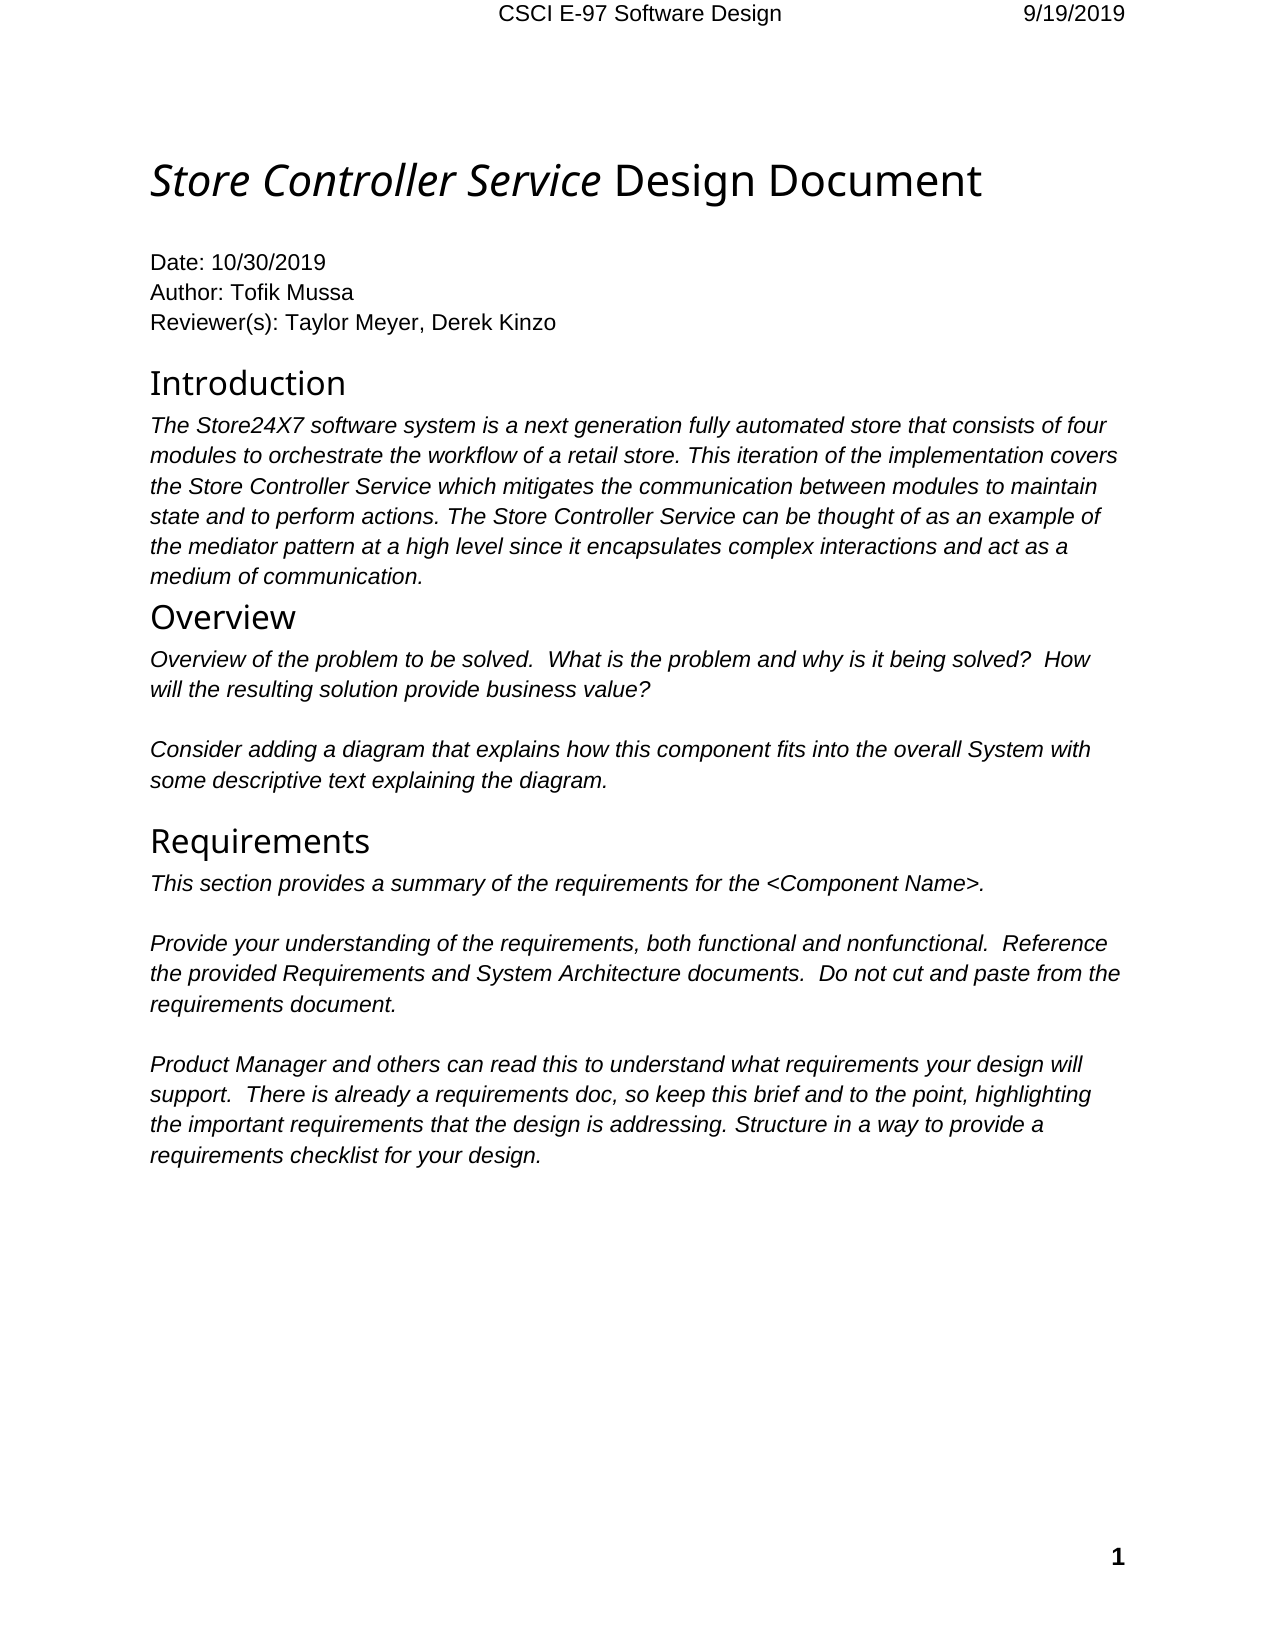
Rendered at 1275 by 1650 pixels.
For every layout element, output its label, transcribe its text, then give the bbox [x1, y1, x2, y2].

text Provide your understanding of the requirements, both functional and nonfunctional. Reference the provided Requirements and System Architecture documents. Do not cut and paste from the requirements document. [150, 930, 1125, 1017]
subtitle Requirements [150, 818, 1125, 863]
text Author: Tofik Mussa [150, 279, 1125, 305]
text Product Manager and others can read this to understand what requirements your design will support. There is already a requirements doc, so keep this brief and to the point, highlighting the important requirements that the design is addressing. Structure in a way to provide a requirements checklist for your design. [150, 1051, 1125, 1168]
text This section provides a summary of the requirements for the <Component Name>. [150, 870, 1125, 896]
title Store Controller Service Design Document [150, 150, 1125, 209]
text Consider adding a diagram that explains how this component fits into the overall System with some descriptive text explaining the diagram. [150, 736, 1125, 793]
text Overview [150, 593, 1125, 639]
subtitle Introduction [150, 360, 1125, 406]
text Date: 10/30/2019 [150, 249, 1125, 275]
text Reviewer(s): Taylor Meyer, Derek Kinzo [150, 309, 1125, 335]
text The Store24X7 software system is a next generation fully automated store that consists of four modules to orchestrate the workflow of a retail store. This iteration of the implementation covers the Store Controller Service which mitigates the communication between modules to maintain state and to perform actions. The Store Controller Service can be thought of as an example of the mediator pattern at a high level since it encapsulates complex interactions and act as a medium of communication. [150, 412, 1125, 590]
text Overview of the problem to be solved. What is the problem and why is it being solved? How will the resulting solution provide business value? [150, 646, 1125, 702]
